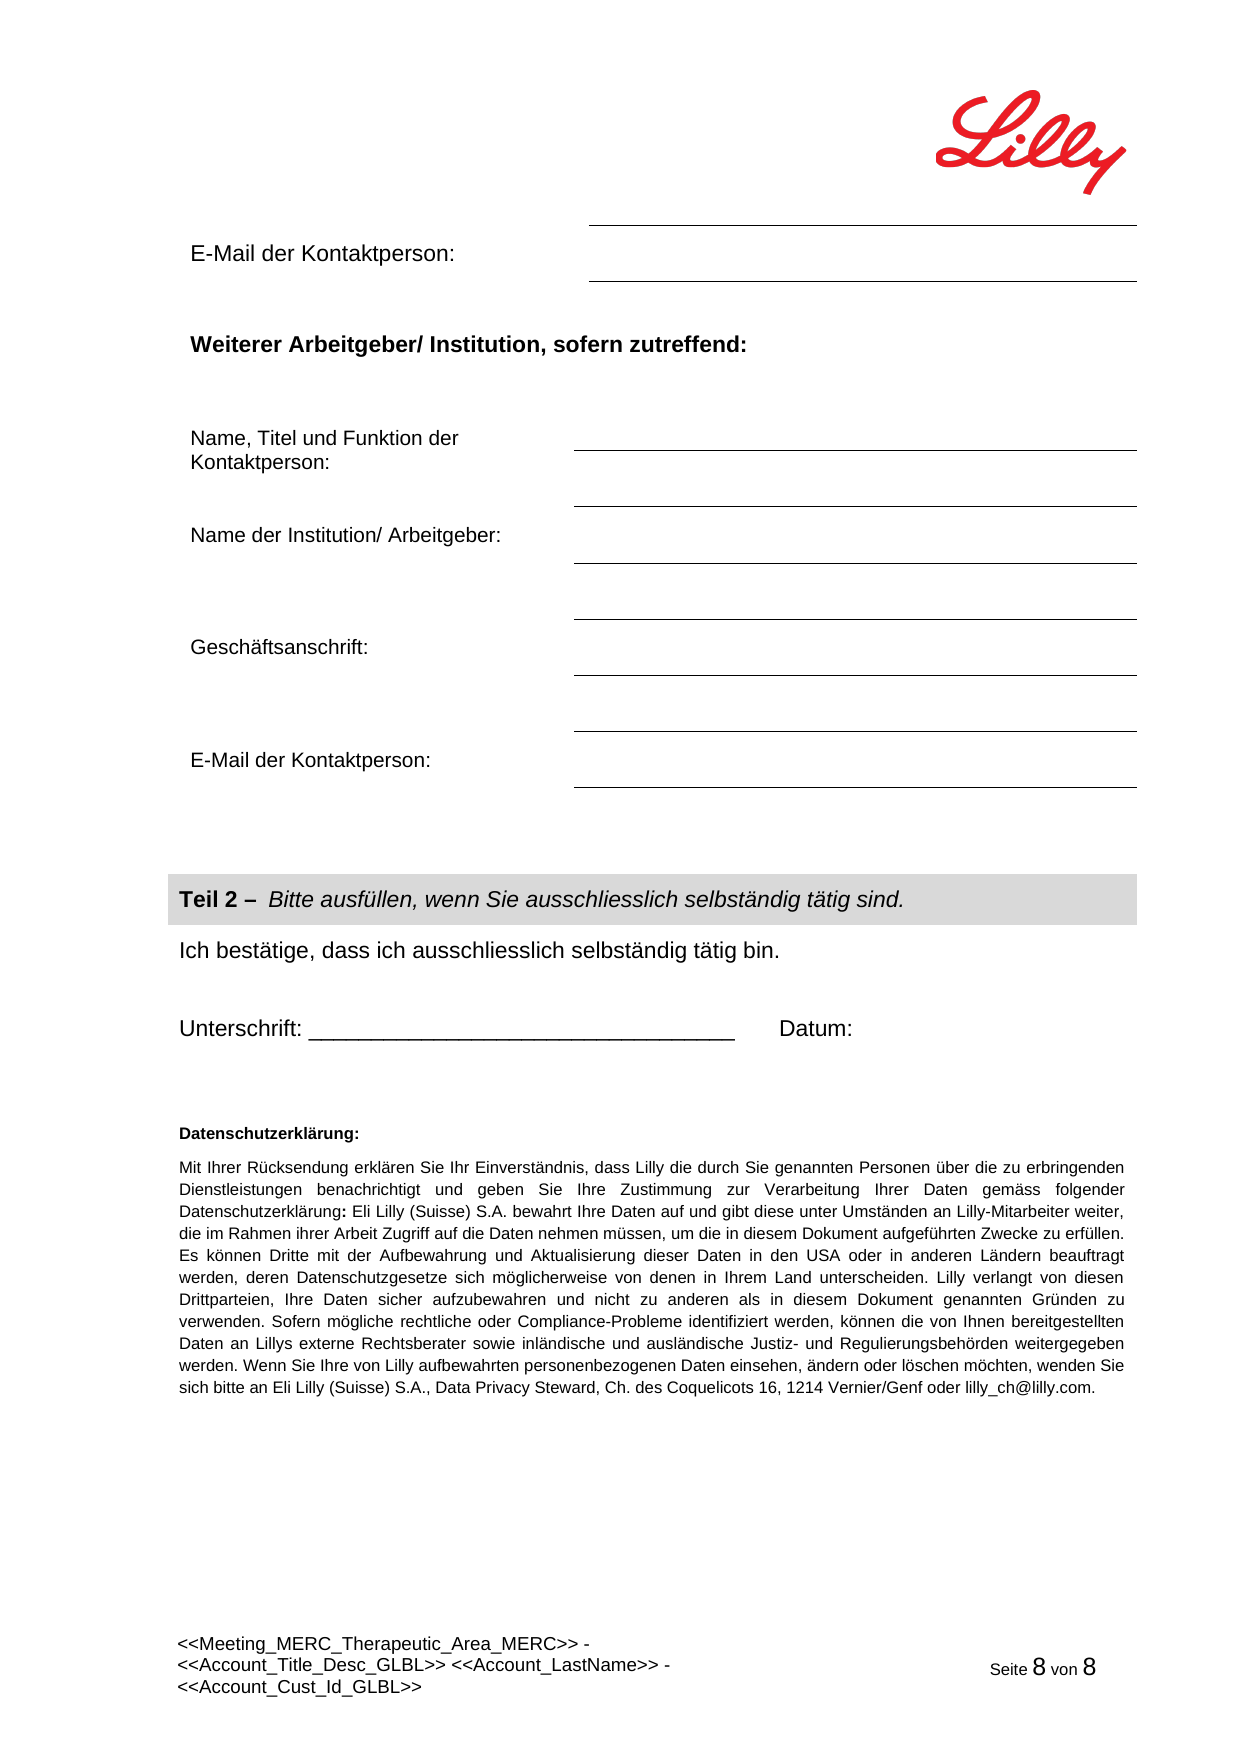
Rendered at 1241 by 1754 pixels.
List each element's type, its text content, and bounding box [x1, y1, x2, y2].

table_cell Teil 2 – Bitte ausfüllen, wenn Sie ausschliesslich selbständig tätig sind. [168, 874, 1137, 925]
picture [936, 90, 1127, 195]
table_cell Ich bestätige, dass ich ausschliesslich selbständig tätig bin. Unterschrift: Datum: Datenschutzerklärung: Mit Ihrer Rücksendung erklären Sie Ihr Einverständnis, dass Lilly die durch Sie genannten Personen über die zu erbringenden Dienstleistungen benachrichtigt und geben Sie Ihre Zustimmung zur Verarbeitung Ihrer Daten gemäss folgender Datenschutzerklärung: Eli Lilly (Suisse) S.A. bewahrt Ihre Daten auf und gibt diese unter Umständen an Lilly-Mitarbeiter weiter, die im Rahmen ihrer Arbeit Zugriff auf die Daten nehmen müssen, um die in diesem Dokument aufgeführten Zwecke zu erfüllen. Es können Dritte mit der Aufbewahrung und Aktualisierung dieser Daten in den USA oder in anderen Ländern beauftragt werden, deren Datenschutzgesetze sich möglicherweise von denen in Ihrem Land unterscheiden. Lilly verlangt von diesen Drittparteien, Ihre Daten sicher aufzubewahren und nicht zu anderen als in diesem Dokument genannten Gründen zu verwenden. Sofern mögliche rechtliche oder Compliance-Probleme identifiziert werden, können die von Ihnen bereitgestellten Daten an Lillys externe Rechtsberater sowie inländische und ausländische Justiz- und Regulierungsbehörden weitergegeben werden. Wenn Sie Ihre von Lilly aufbewahrten personenbezogenen Daten einsehen, ändern oder löschen möchten, wenden Sie sich bitte an Eli Lilly (Suisse) S.A., Data Privacy Steward, Ch. des Coquelicots 16, 1214 Vernier/Genf oder lilly_ch@lilly.com. [168, 925, 1137, 1453]
